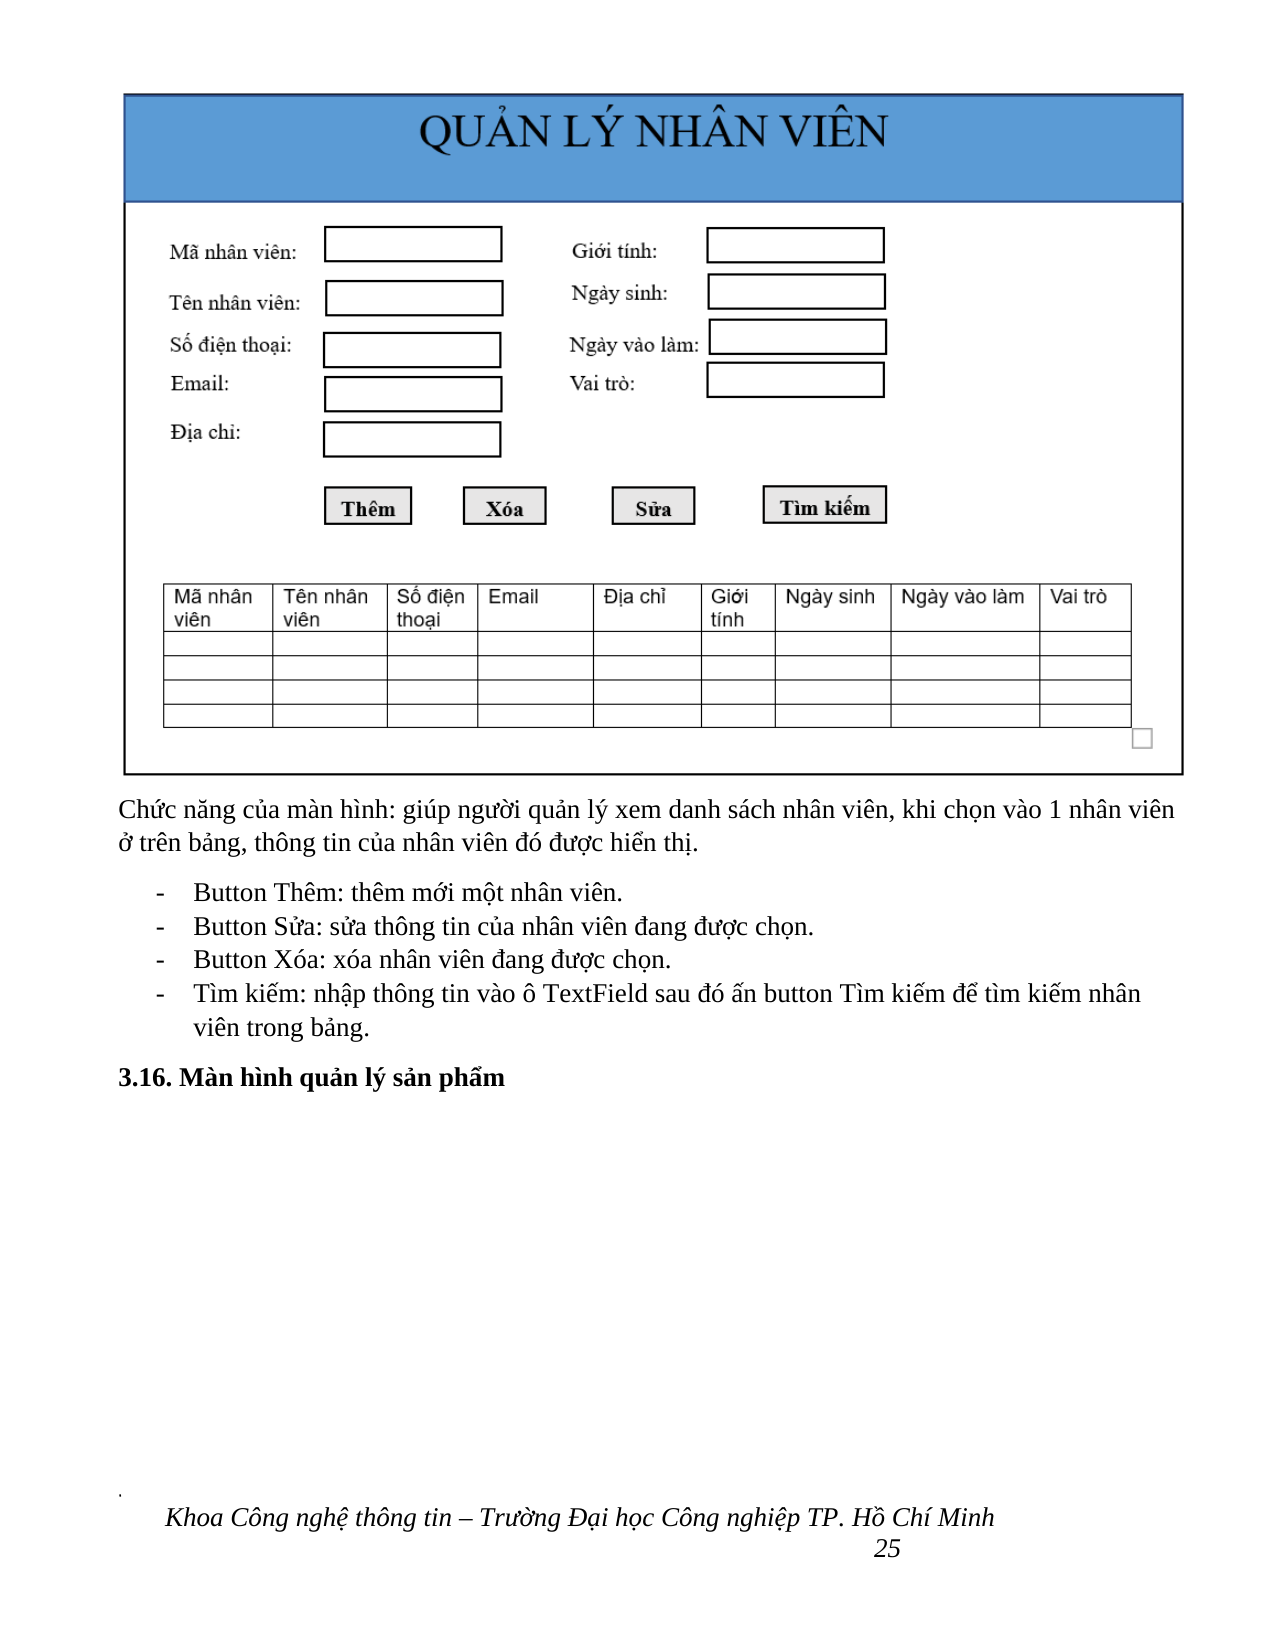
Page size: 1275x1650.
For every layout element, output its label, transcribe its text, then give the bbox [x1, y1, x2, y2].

text 3.16. Màn hình quản lý sản phẩm [118, 1061, 1186, 1092]
list Button Thêm: thêm mới một nhân viên. [156, 877, 1186, 908]
list Button Xóa: xóa nhân viên đang được chọn. [156, 944, 1186, 975]
list Tìm kiếm: nhập thông tin vào ô TextField sau đó ấn button Tìm kiếm để tìm kiếm nhân viên trong bảng. [156, 977, 1186, 1042]
picture [118, 88, 1187, 781]
text Chức năng của màn hình: giúp người quản lý xem danh sách nhân viên, khi chọn vào 1 nhân viên ở trên bảng, thông tin của nhân viên đó được hiển thị. [118, 793, 1186, 857]
list Button Sửa: sửa thông tin của nhân viên đang được chọn. [156, 910, 1186, 941]
